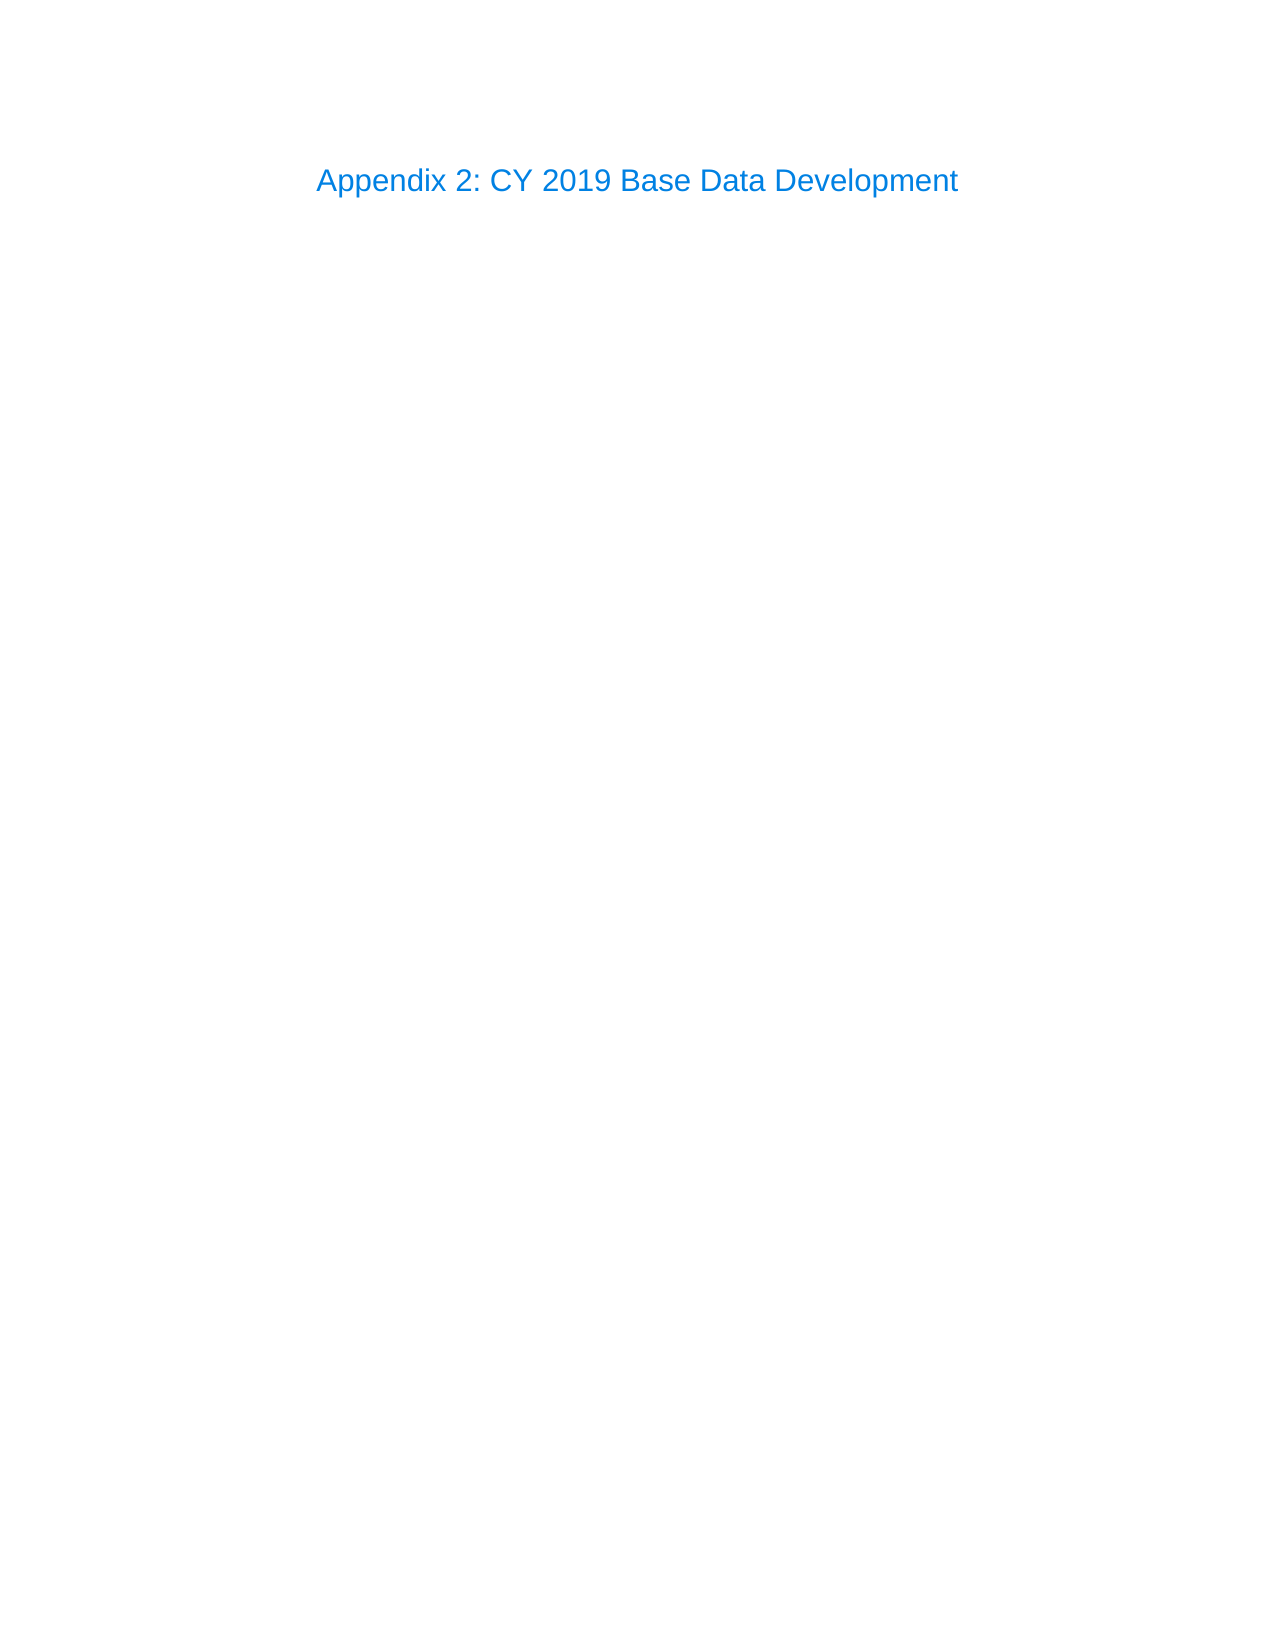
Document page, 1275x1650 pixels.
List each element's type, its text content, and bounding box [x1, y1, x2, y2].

subtitle Appendix 2: CY 2019 Base Data Development [150, 162, 1125, 198]
